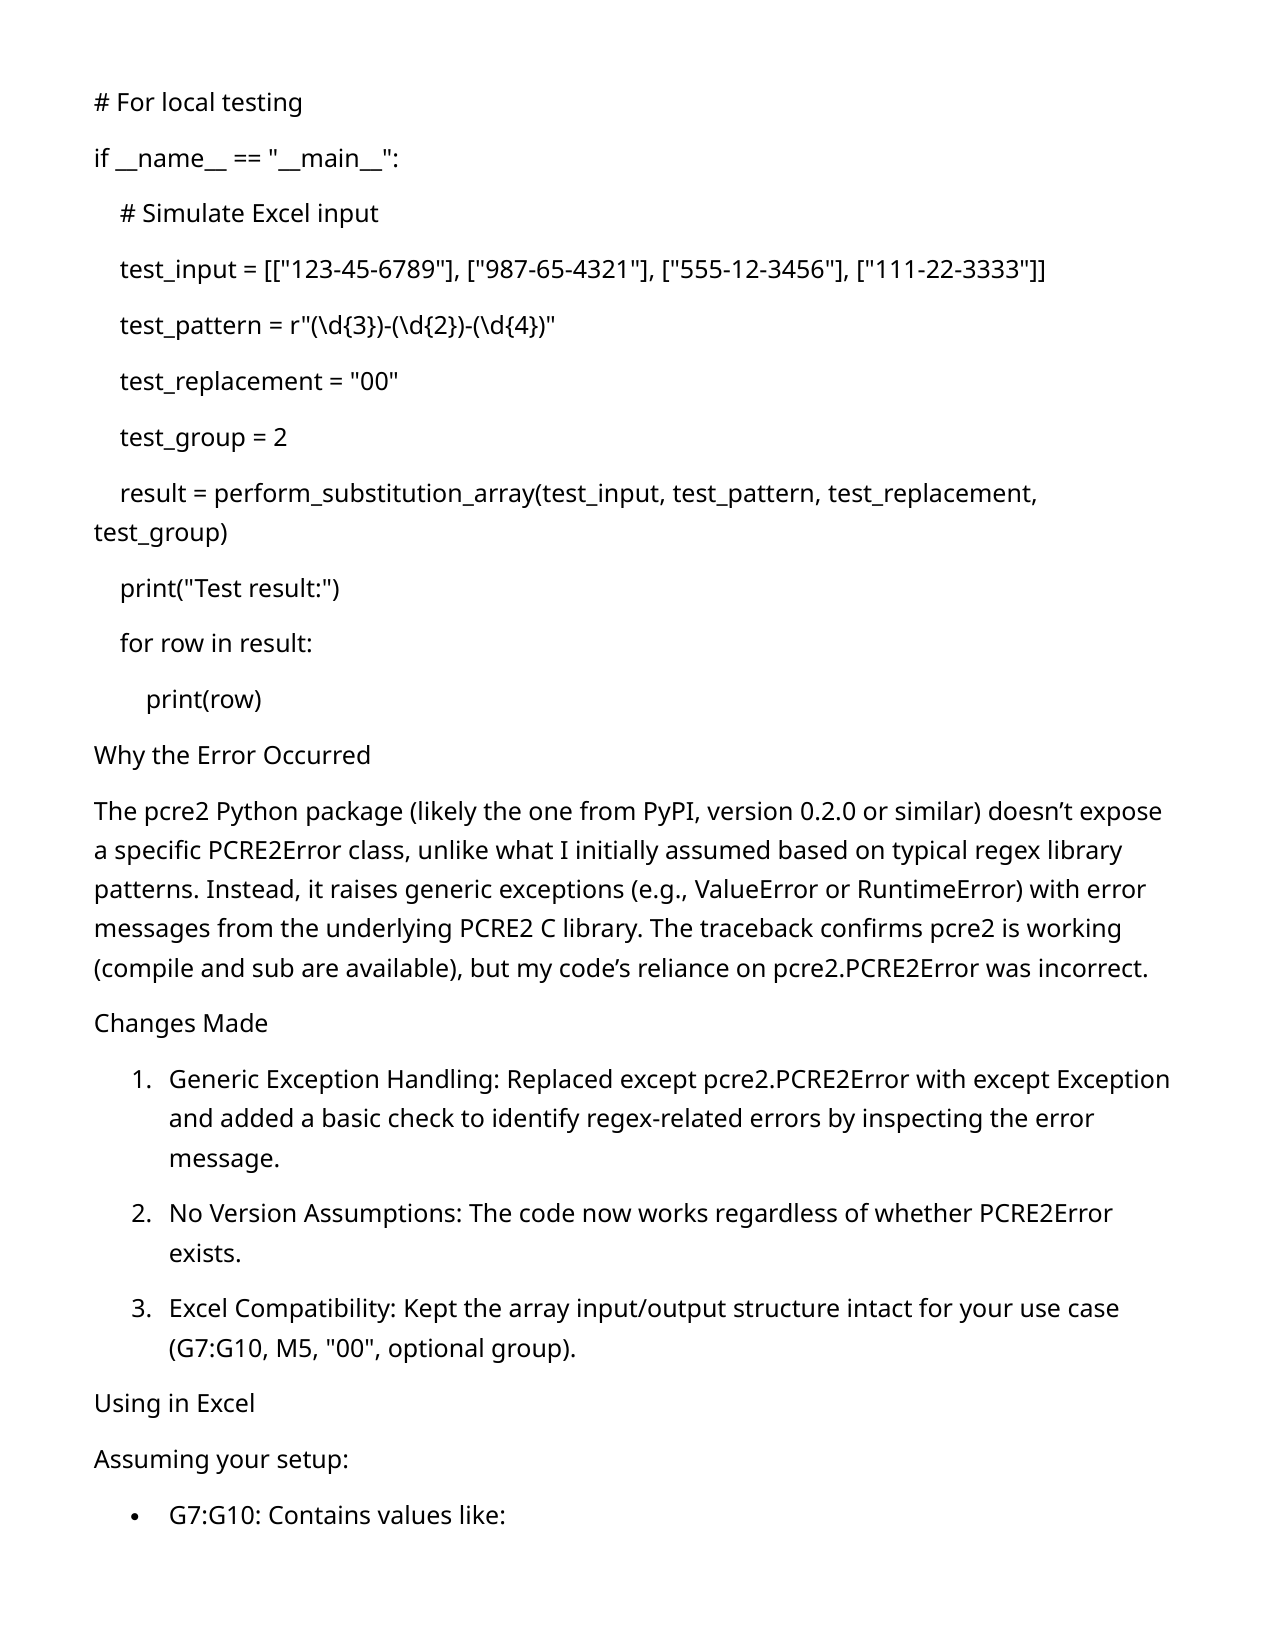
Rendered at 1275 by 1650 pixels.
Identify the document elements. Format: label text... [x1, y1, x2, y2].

text test_replacement = "00" [94, 363, 1172, 398]
text Why the Error Occurred [94, 738, 1172, 772]
text Assuming your setup: [94, 1442, 1172, 1476]
text print("Test result:") [94, 570, 1172, 604]
text test_pattern = r"(\d{3})-(\d{2})-(\d{4})" [94, 308, 1172, 342]
text if __name__ == "__main__": [94, 140, 1172, 174]
text Changes Made [94, 1006, 1172, 1040]
list Excel Compatibility: Kept the array input/output structure intact for your use case (G7:G10, M5, "00", optional group). [131, 1291, 1172, 1364]
text Using in Excel [94, 1386, 1172, 1420]
list No Version Assumptions: The code now works regardless of whether PCRE2Error exists. [131, 1196, 1172, 1269]
text result = perform_substitution_array(test_input, test_pattern, test_replacement, test_group) [94, 475, 1172, 548]
list Generic Exception Handling: Replaced except pcre2.PCRE2Error with except Exception and added a basic check to identify regex-related errors by inspecting the error message. [131, 1062, 1172, 1174]
text # For local testing [94, 84, 1172, 118]
text print(row) [94, 682, 1172, 716]
text # Simulate Excel input [94, 196, 1172, 230]
list G7:G10: Contains values like: [131, 1498, 1172, 1532]
text The pcre2 Python package (likely the one from PyPI, version 0.2.0 or similar) doesn’t expose a specific PCRE2Error class, unlike what I initially assumed based on typical regex library patterns. Instead, it raises generic exceptions (e.g., ValueError or RuntimeError) with error messages from the underlying PCRE2 C library. The traceback confirms pcre2 is working (compile and sub are available), but my code’s reliance on pcre2.PCRE2Error was incorrect. [94, 793, 1172, 984]
text test_input = [["123-45-6789"], ["987-65-4321"], ["555-12-3456"], ["111-22-3333"]] [94, 252, 1172, 286]
text test_group = 2 [94, 419, 1172, 453]
text for row in result: [94, 626, 1172, 660]
